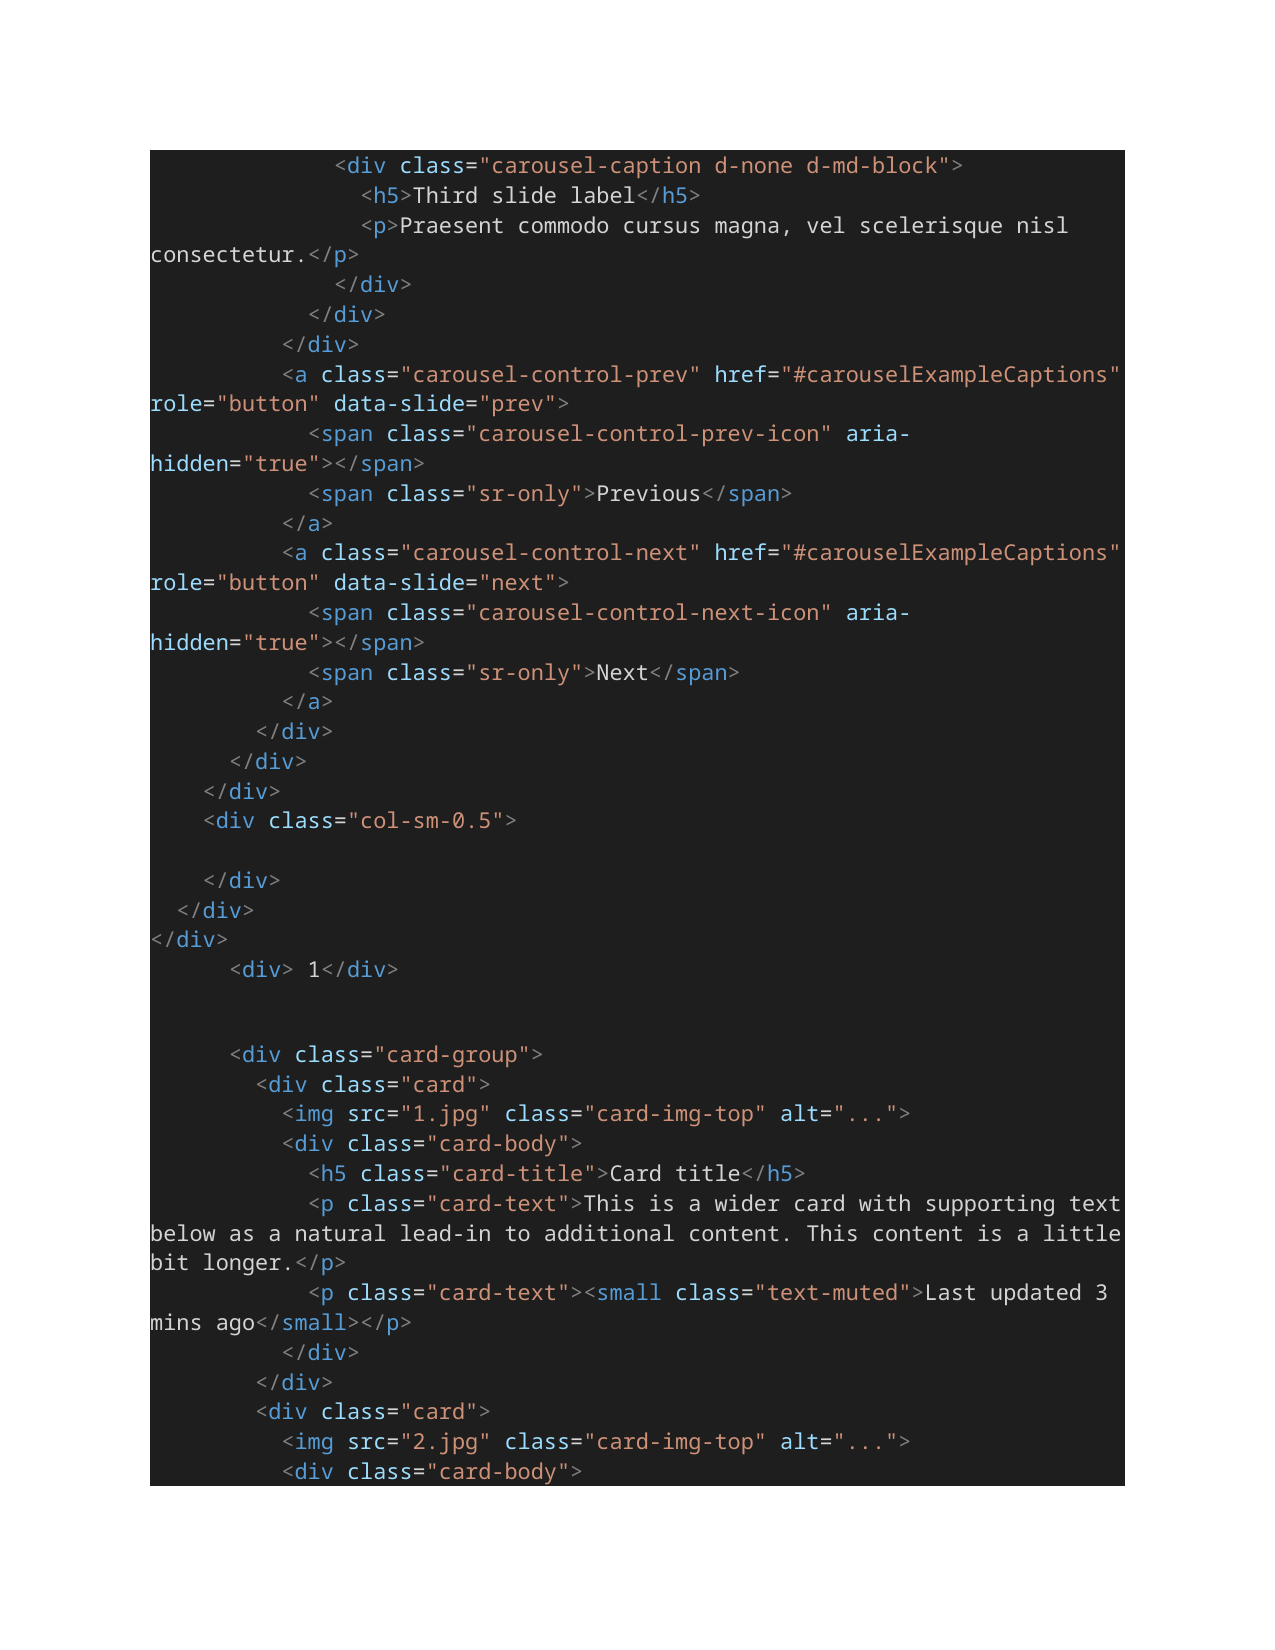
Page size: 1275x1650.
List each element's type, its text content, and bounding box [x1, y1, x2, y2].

text </div> [150, 895, 1125, 924]
text <p class="card-text">This is a wider card with supporting text below as a natural lead-in to additional content. This content is a little bit longer.</p> [150, 1188, 1125, 1277]
text </a> [150, 686, 1125, 716]
text </div> [150, 299, 1125, 329]
text </div> [150, 865, 1125, 895]
text <div class="card"> [150, 1069, 1125, 1098]
text </div> [150, 776, 1125, 805]
text <div> 1</div> [150, 954, 1125, 984]
text <span class="sr-only">Previous</span> [150, 478, 1125, 507]
text </div> [150, 716, 1125, 746]
text <div class="card-body"> [150, 1128, 1125, 1158]
text <img src="2.jpg" class="card-img-top" alt="..."> [150, 1426, 1125, 1456]
text <span class="sr-only">Next</span> [150, 656, 1125, 686]
text <div class="card"> [150, 1396, 1125, 1426]
text </a> [150, 507, 1125, 537]
text <h5 class="card-title">Card title</h5> [150, 1158, 1125, 1188]
text <span class="carousel-control-prev-icon" aria-hidden="true"></span> [150, 418, 1125, 478]
text </div> [150, 746, 1125, 776]
text </div> [150, 1337, 1125, 1367]
text </div> [150, 924, 1125, 954]
text <a class="carousel-control-next" href="#carouselExampleCaptions" role="button" data-slide="next"> [150, 537, 1125, 597]
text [150, 1277, 1125, 1337]
text <span class="carousel-control-next-icon" aria-hidden="true"></span> [150, 597, 1125, 656]
text <img src="1.jpg" class="card-img-top" alt="..."> [150, 1098, 1125, 1128]
text </div> [150, 329, 1125, 358]
text </div> [150, 1367, 1125, 1396]
text </div> [150, 269, 1125, 299]
text <p>Praesent commodo cursus magna, vel scelerisque nisl consectetur.</p> [150, 209, 1125, 269]
text <h5>Third slide label</h5> [150, 180, 1125, 209]
text <div class="col-sm-0.5"> [150, 805, 1125, 835]
text <div class="carousel-caption d-none d-md-block"> [150, 150, 1125, 180]
text <a class="carousel-control-prev" href="#carouselExampleCaptions" role="button" data-slide="prev"> [150, 358, 1125, 418]
text <div class="card-body"> [150, 1456, 1125, 1486]
text <div class="card-group"> [150, 1039, 1125, 1069]
